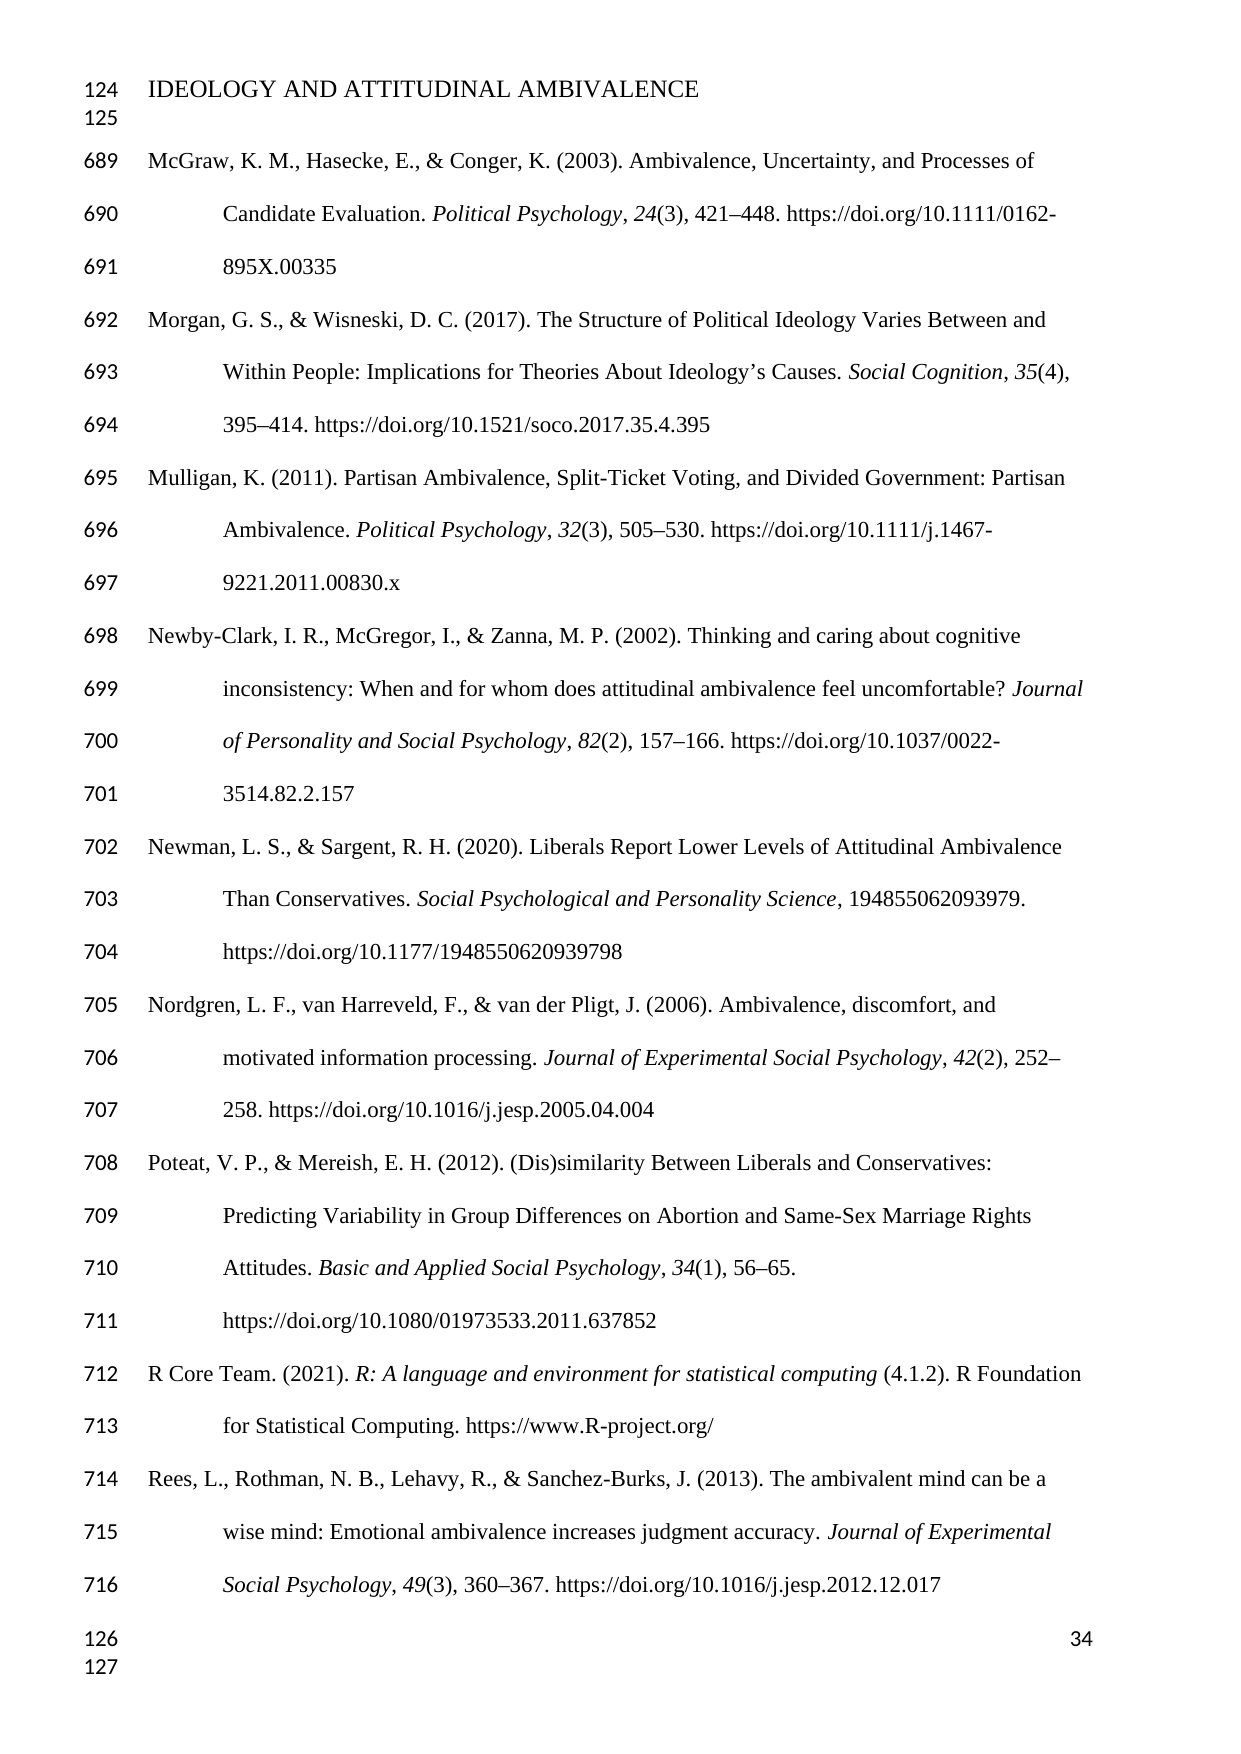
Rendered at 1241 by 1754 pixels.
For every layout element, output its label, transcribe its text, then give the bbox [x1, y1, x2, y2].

text Nordgren, L. F., van Harreveld, F., & van der Pligt, J. (2006). Ambivalence, discomfort, and motivated information processing. Journal of Experimental Social Psychology, 42(2), 252–258. https://doi.org/10.1016/j.jesp.2005.04.004 [148, 991, 1093, 1123]
text Newman, L. S., & Sargent, R. H. (2020). Liberals Report Lower Levels of Attitudinal Ambivalence Than Conservatives. Social Psychological and Personality Science, 194855062093979. https://doi.org/10.1177/1948550620939798 [148, 833, 1093, 964]
text Rees, L., Rothman, N. B., Lehavy, R., & Sanchez-Burks, J. (2013). The ambivalent mind can be a wise mind: Emotional ambivalence increases judgment accuracy. Journal of Experimental Social Psychology, 49(3), 360–367. https://doi.org/10.1016/j.jesp.2012.12.017 [148, 1465, 1093, 1597]
text Mulligan, K. (2011). Partisan Ambivalence, Split-Ticket Voting, and Divided Government: Partisan Ambivalence. Political Psychology, 32(3), 505–530. https://doi.org/10.1111/j.1467-9221.2011.00830.x [148, 464, 1093, 596]
text R Core Team. (2021). R: A language and environment for statistical computing (4.1.2). R Foundation for Statistical Computing. https://www.R-project.org/ [148, 1360, 1093, 1439]
text Poteat, V. P., & Mereish, E. H. (2012). (Dis)similarity Between Liberals and Conservatives: Predicting Variability in Group Differences on Abortion and Same-Sex Marriage Rights Attitudes. Basic and Applied Social Psychology, 34(1), 56–65. https://doi.org/10.1080/01973533.2011.637852 [148, 1149, 1093, 1333]
text McGraw, K. M., Hasecke, E., & Conger, K. (2003). Ambivalence, Uncertainty, and Processes of Candidate Evaluation. Political Psychology, 24(3), 421–448. https://doi.org/10.1111/0162-895X.00335 [148, 148, 1093, 279]
text Newby-Clark, I. R., McGregor, I., & Zanna, M. P. (2002). Thinking and caring about cognitive inconsistency: When and for whom does attitudinal ambivalence feel uncomfortable? Journal of Personality and Social Psychology, 82(2), 157–166. https://doi.org/10.1037/0022-3514.82.2.157 [148, 622, 1093, 806]
text Morgan, G. S., & Wisneski, D. C. (2017). The Structure of Political Ideology Varies Between and Within People: Implications for Theories About Ideology’s Causes. Social Cognition, 35(4), 395–414. https://doi.org/10.1521/soco.2017.35.4.395 [148, 306, 1093, 437]
